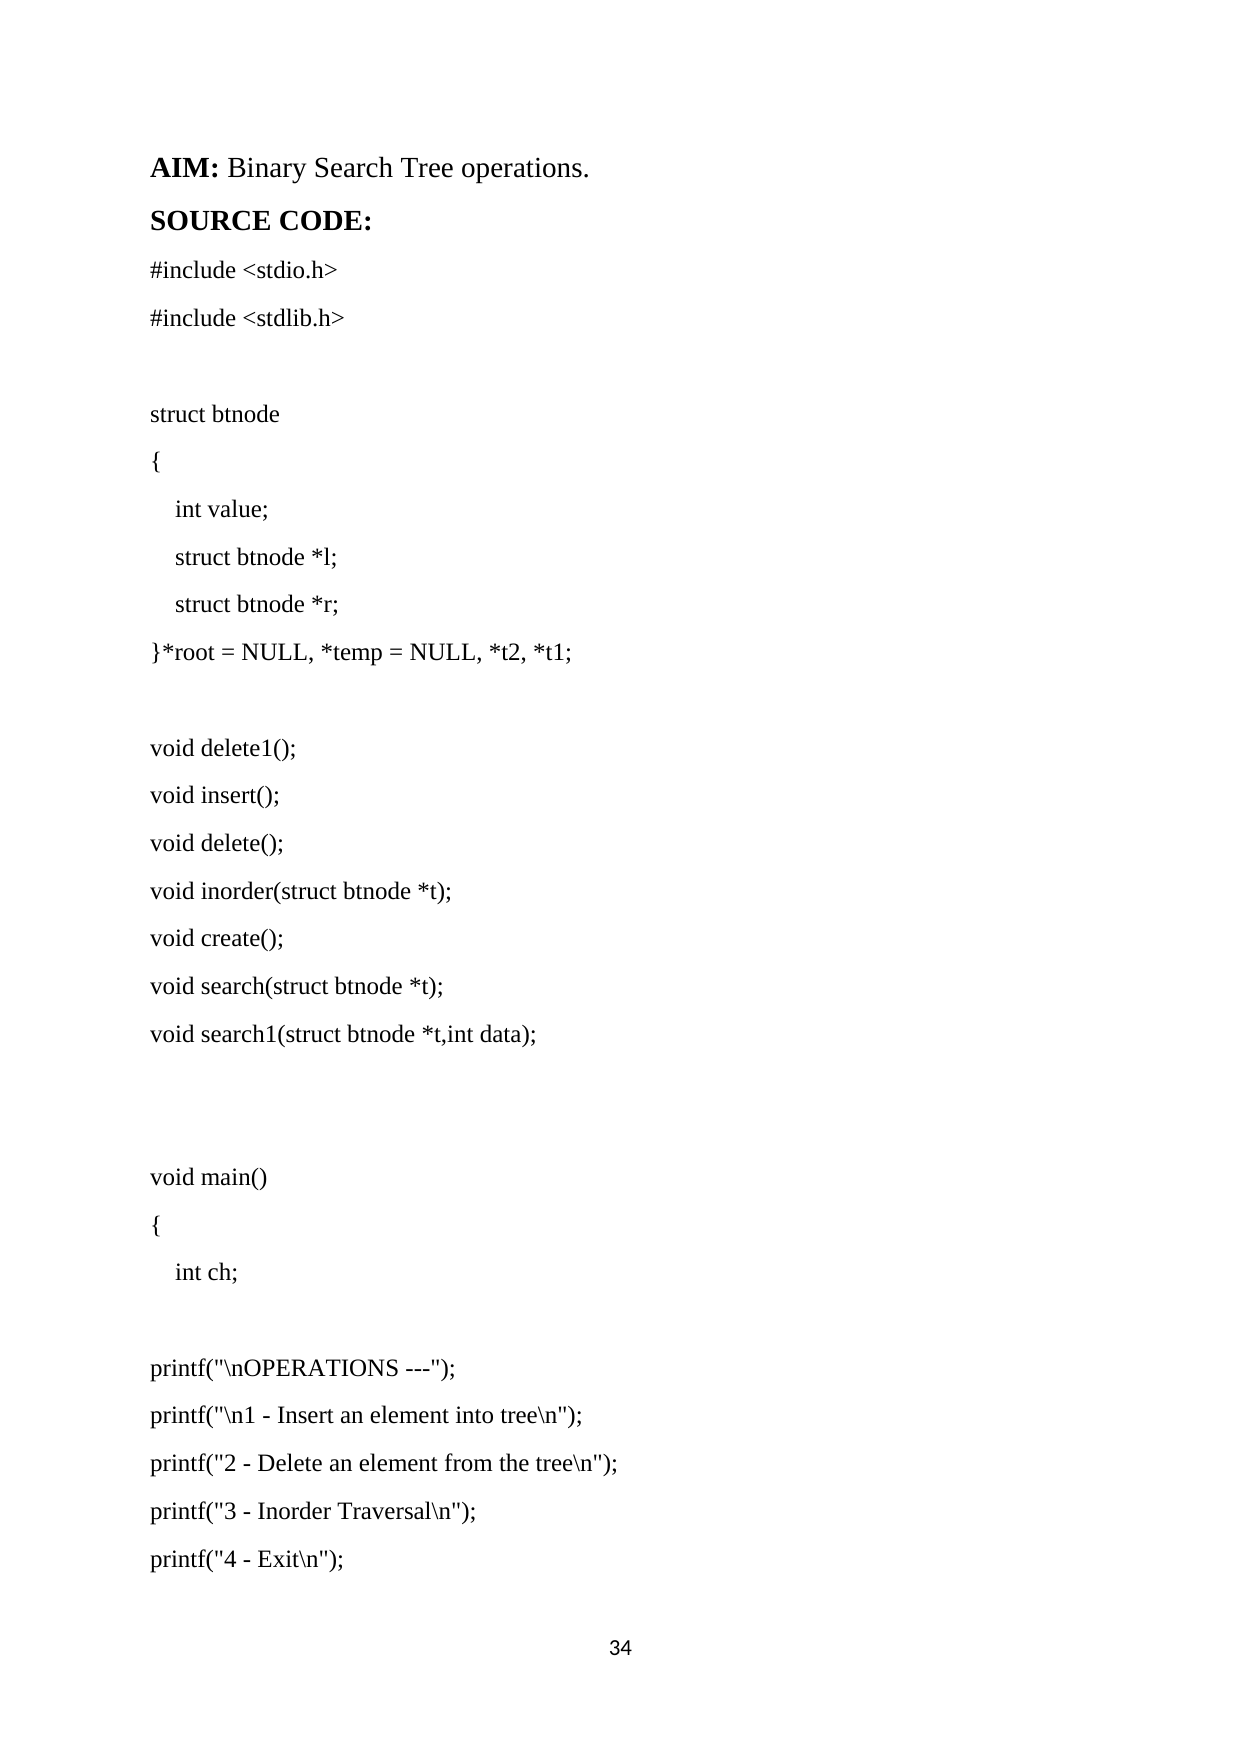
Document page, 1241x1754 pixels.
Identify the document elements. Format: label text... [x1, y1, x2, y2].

text }*root = NULL, *temp = NULL, *t2, *t1; [150, 637, 1090, 666]
text void inorder(struct btnode *t); [150, 876, 1090, 904]
text AIM: Binary Search Tree operations. [150, 150, 1090, 183]
text struct btnode [150, 399, 1090, 427]
text { [150, 446, 1090, 475]
text struct btnode *r; [150, 589, 1090, 618]
text struct btnode *l; [150, 542, 1090, 571]
text printf("\n1 - Insert an element into tree\n"); [150, 1401, 1090, 1429]
text printf("3 - Inorder Traversal\n"); [150, 1496, 1090, 1525]
text void delete(); [150, 828, 1090, 857]
text int ch; [150, 1257, 1090, 1286]
text int value; [150, 494, 1090, 523]
text void search(struct btnode *t); [150, 971, 1090, 1000]
text void insert(); [150, 780, 1090, 809]
text printf("\nOPERATIONS ---"); [150, 1353, 1090, 1382]
text printf("2 - Delete an element from the tree\n"); [150, 1448, 1090, 1477]
text SOURCE CODE: [150, 203, 1090, 236]
text void search1(struct btnode *t,int data); [150, 1019, 1090, 1048]
text printf("4 - Exit\n"); [150, 1544, 1090, 1572]
text void main() [150, 1162, 1090, 1191]
text #include <stdio.h> [150, 256, 1090, 284]
text #include <stdlib.h> [150, 303, 1090, 332]
text { [150, 1210, 1090, 1238]
text void delete1(); [150, 733, 1090, 761]
text void create(); [150, 923, 1090, 952]
